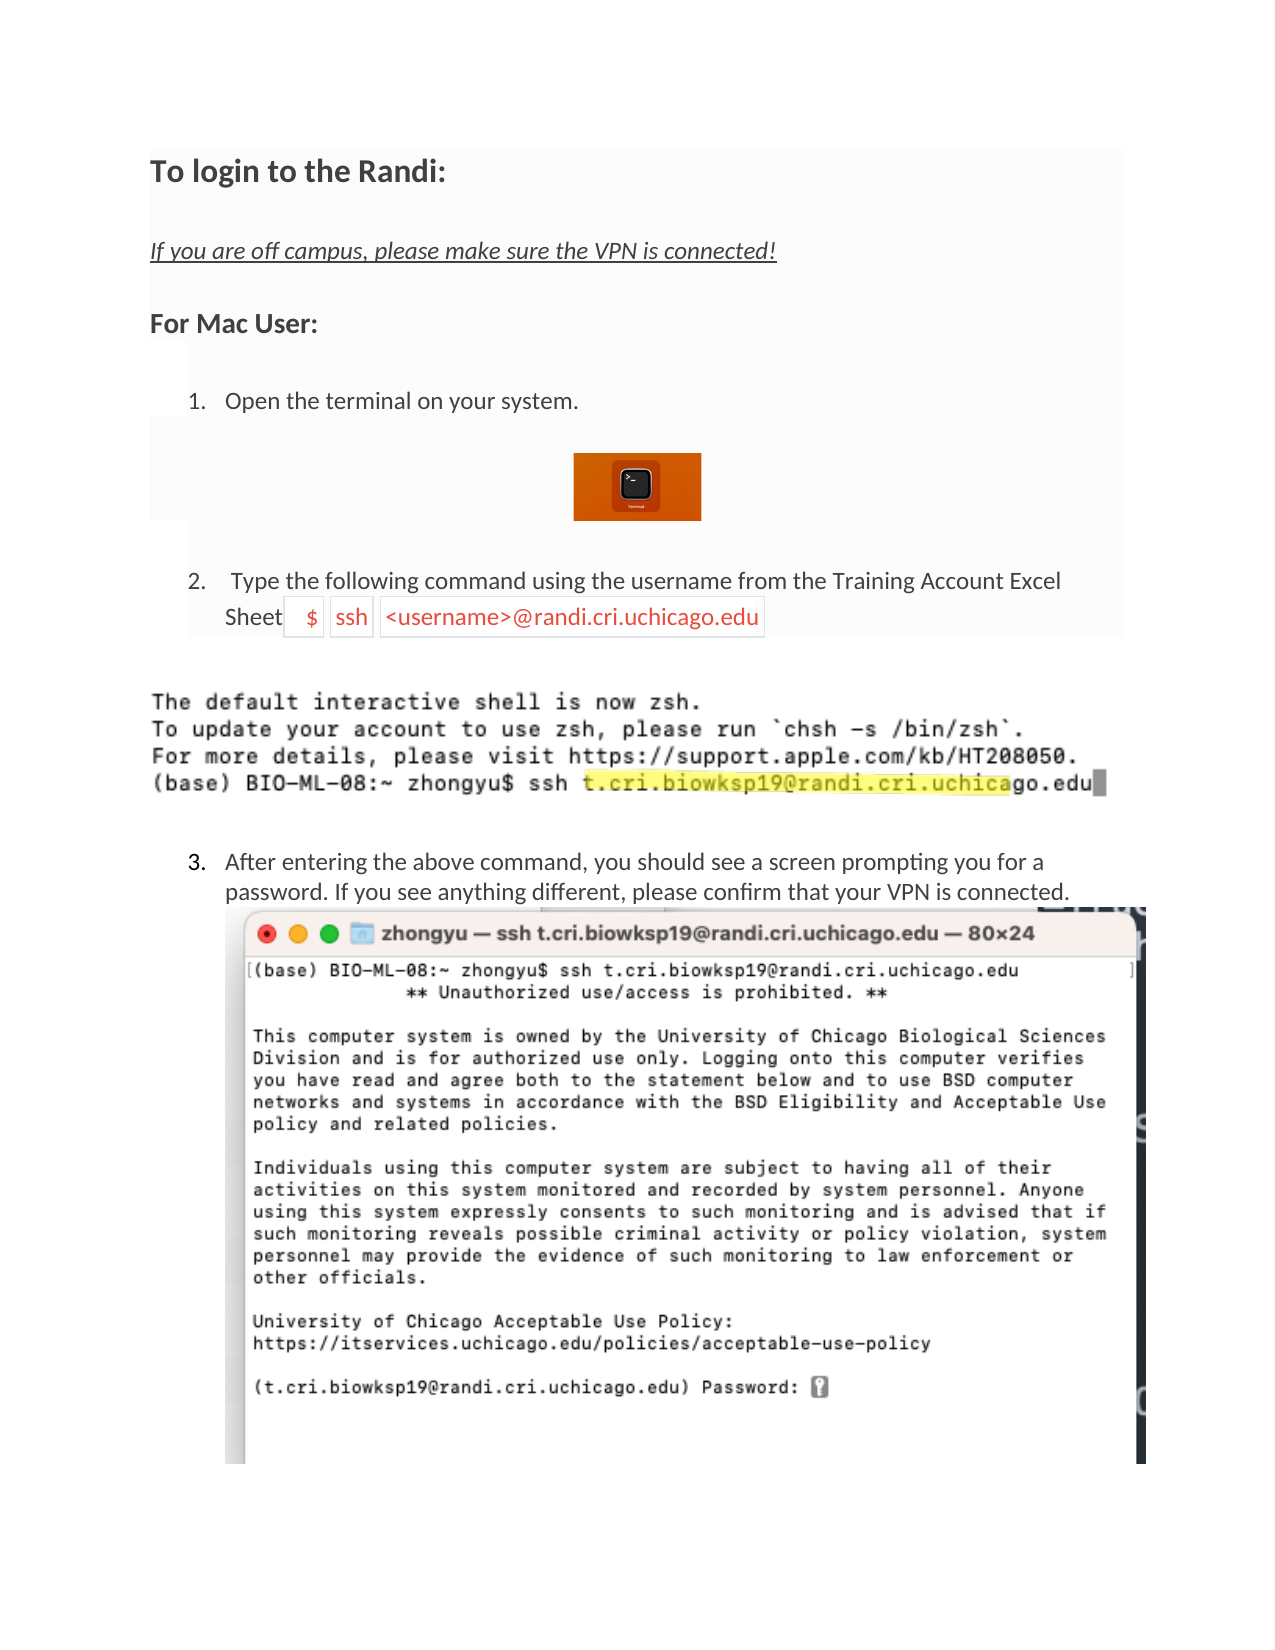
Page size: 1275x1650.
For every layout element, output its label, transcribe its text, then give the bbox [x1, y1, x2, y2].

list Type the following command using the username from the Training Account Excel Sheet $ ssh <username>@randi.cri.uchicago.edu [187, 558, 1125, 638]
text For Mac User: [150, 303, 1125, 341]
text If you are off campus, please make sure the VPN is connected! [150, 228, 1125, 266]
list Open the terminal on your system. [187, 378, 1125, 416]
picture [150, 675, 1125, 816]
text To login to the Randi: [150, 150, 1125, 191]
picture [573, 453, 702, 521]
picture [225, 907, 1146, 1464]
